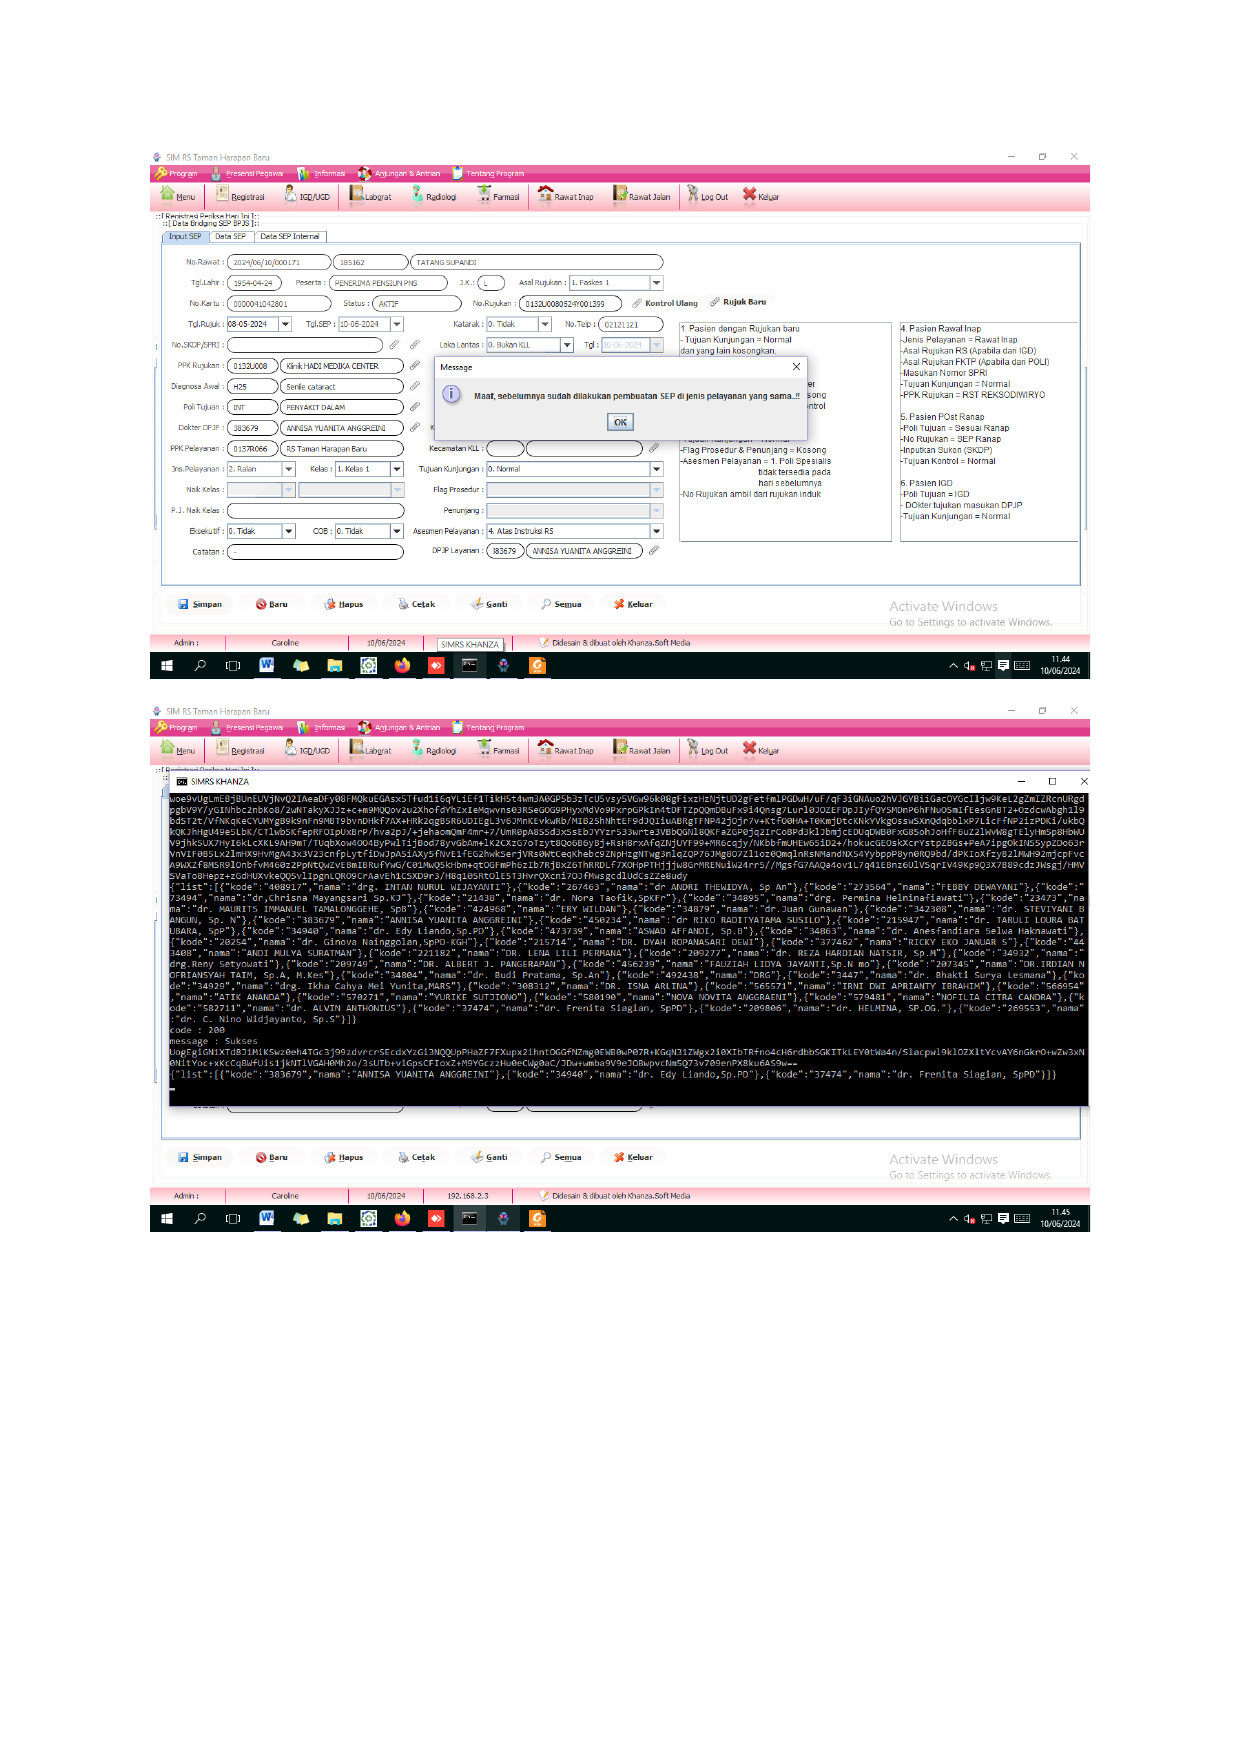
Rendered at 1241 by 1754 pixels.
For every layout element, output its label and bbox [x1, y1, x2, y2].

picture [150, 150, 1091, 679]
picture [150, 703, 1091, 1232]
